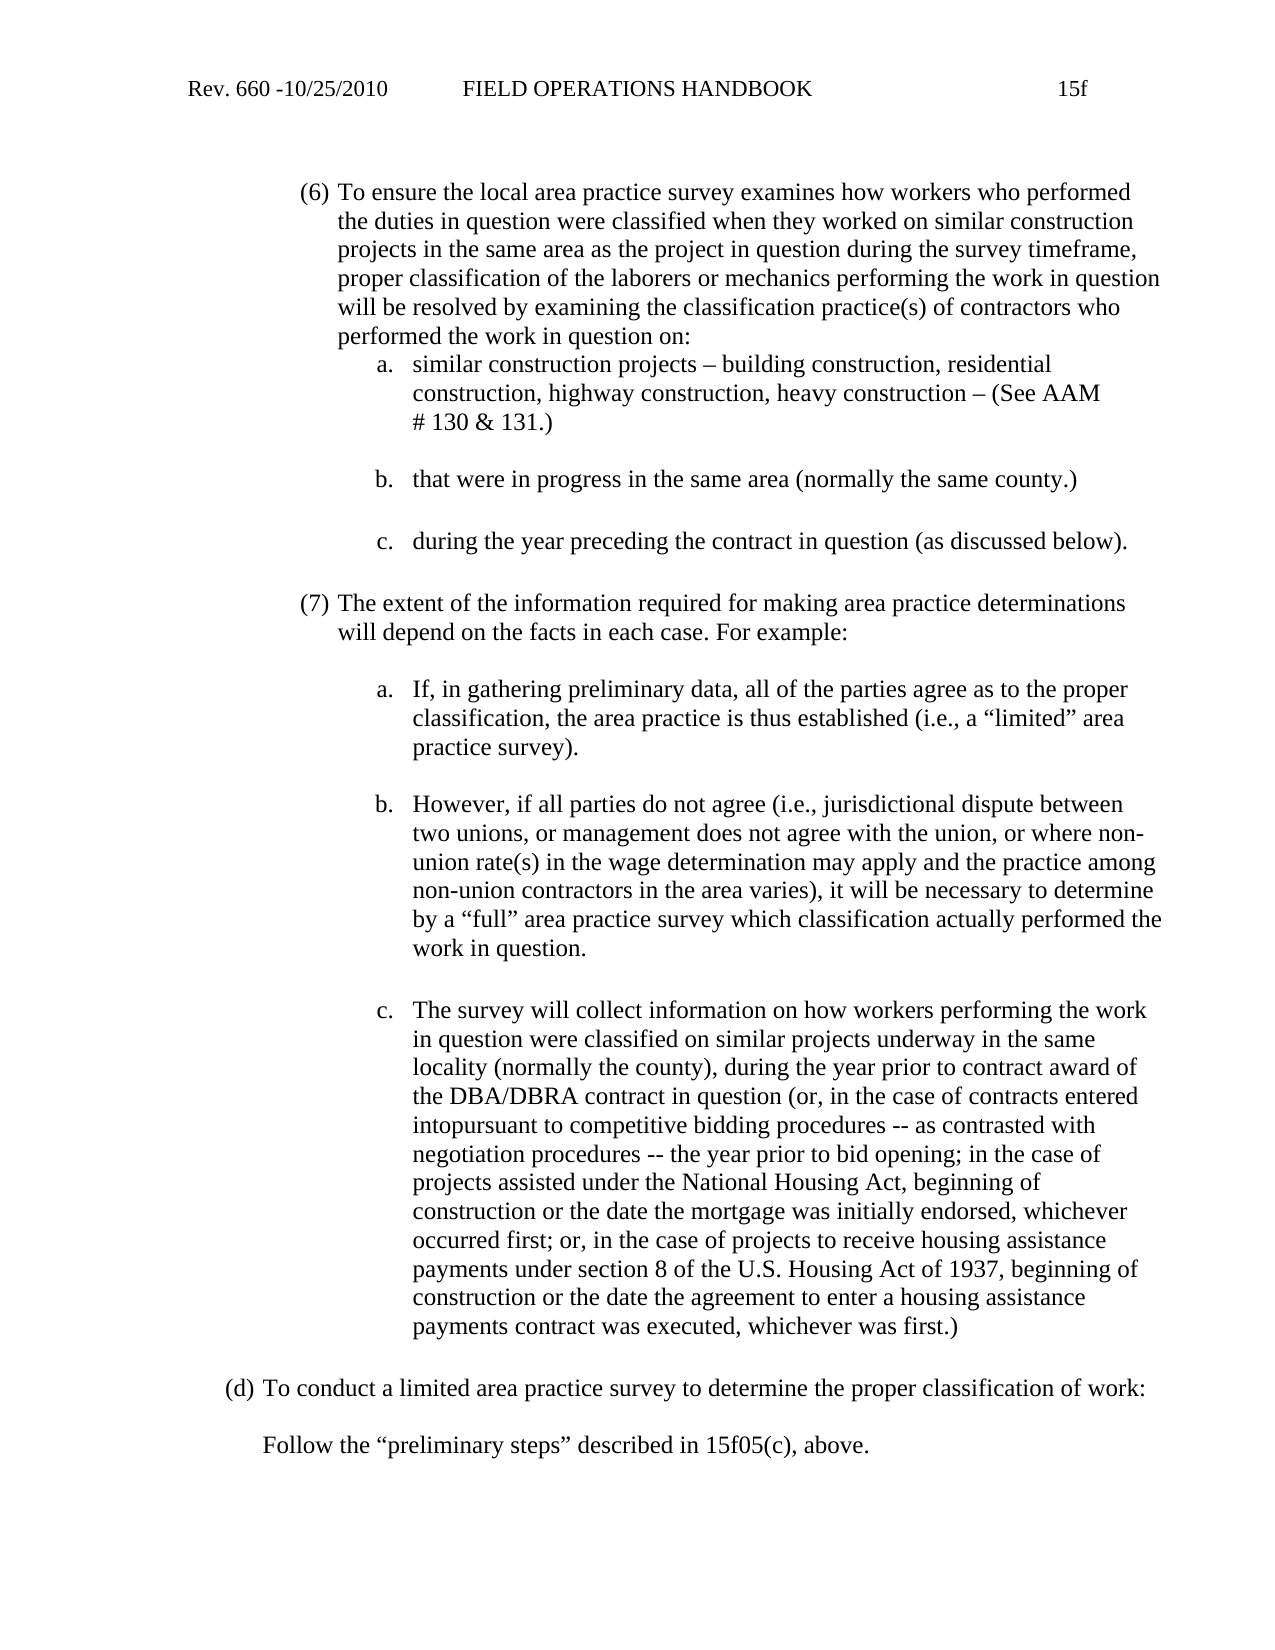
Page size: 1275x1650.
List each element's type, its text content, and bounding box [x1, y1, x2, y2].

list To ensure the local area practice survey examines how workers who performed the duties in question were classified when they worked on similar construction projects in the same area as the project in question during the survey timeframe, proper classification of the laborers or mechanics performing the work in question will be resolved by examining the classification practice(s) of contractors who performed the work in question on: [300, 177, 1162, 349]
list The survey will collect information on how workers performing the work in question were classified on similar projects underway in the same locality (normally the county), during the year prior to contract award of the DBA/DBRA contract in question (or, in the case of contracts entered intopursuant to competitive bidding procedures -- as contrasted with negotiation procedures -- the year prior to bid opening; in the case of projects assisted under the National Housing Act, beginning of construction or the date the mortgage was initially endorsed, whichever occurred first; or, in the case of projects to receive housing assistance payments under section 8 of the U.S. Housing Act of 1937, beginning of construction or the date the agreement to enter a housing assistance payments contract was executed, whichever was first.) [394, 995, 1162, 1340]
list However, if all parties do not agree (i.e., jurisdictional dispute between two unions, or management does not agree with the union, or where non-union rate(s) in the wage determination may apply and the practice among non-union contractors in the area varies), it will be necessary to determine by a “full” area practice survey which classification actually performed the work in question. [394, 789, 1162, 962]
list Follow the “preliminary steps” described in 15f05(c), above. [262, 1430, 1162, 1459]
list that were in progress in the same area (normally the same county.) [394, 464, 1162, 493]
list To conduct a limited area practice survey to determine the proper classification of work: [225, 1373, 1162, 1402]
list The extent of the information required for making area practice determinations will depend on the facts in each case. For example: [300, 588, 1162, 646]
list during the year preceding the contract in question (as discussed below). [394, 526, 1162, 555]
list similar construction projects – building construction, residential construction, highway construction, heavy construction – (See AAM # 130 & 131.) [394, 349, 1162, 436]
list If, in gathering preliminary data, all of the parties agree as to the proper classification, the area practice is thus established (i.e., a “limited” area practice survey). [394, 674, 1162, 761]
